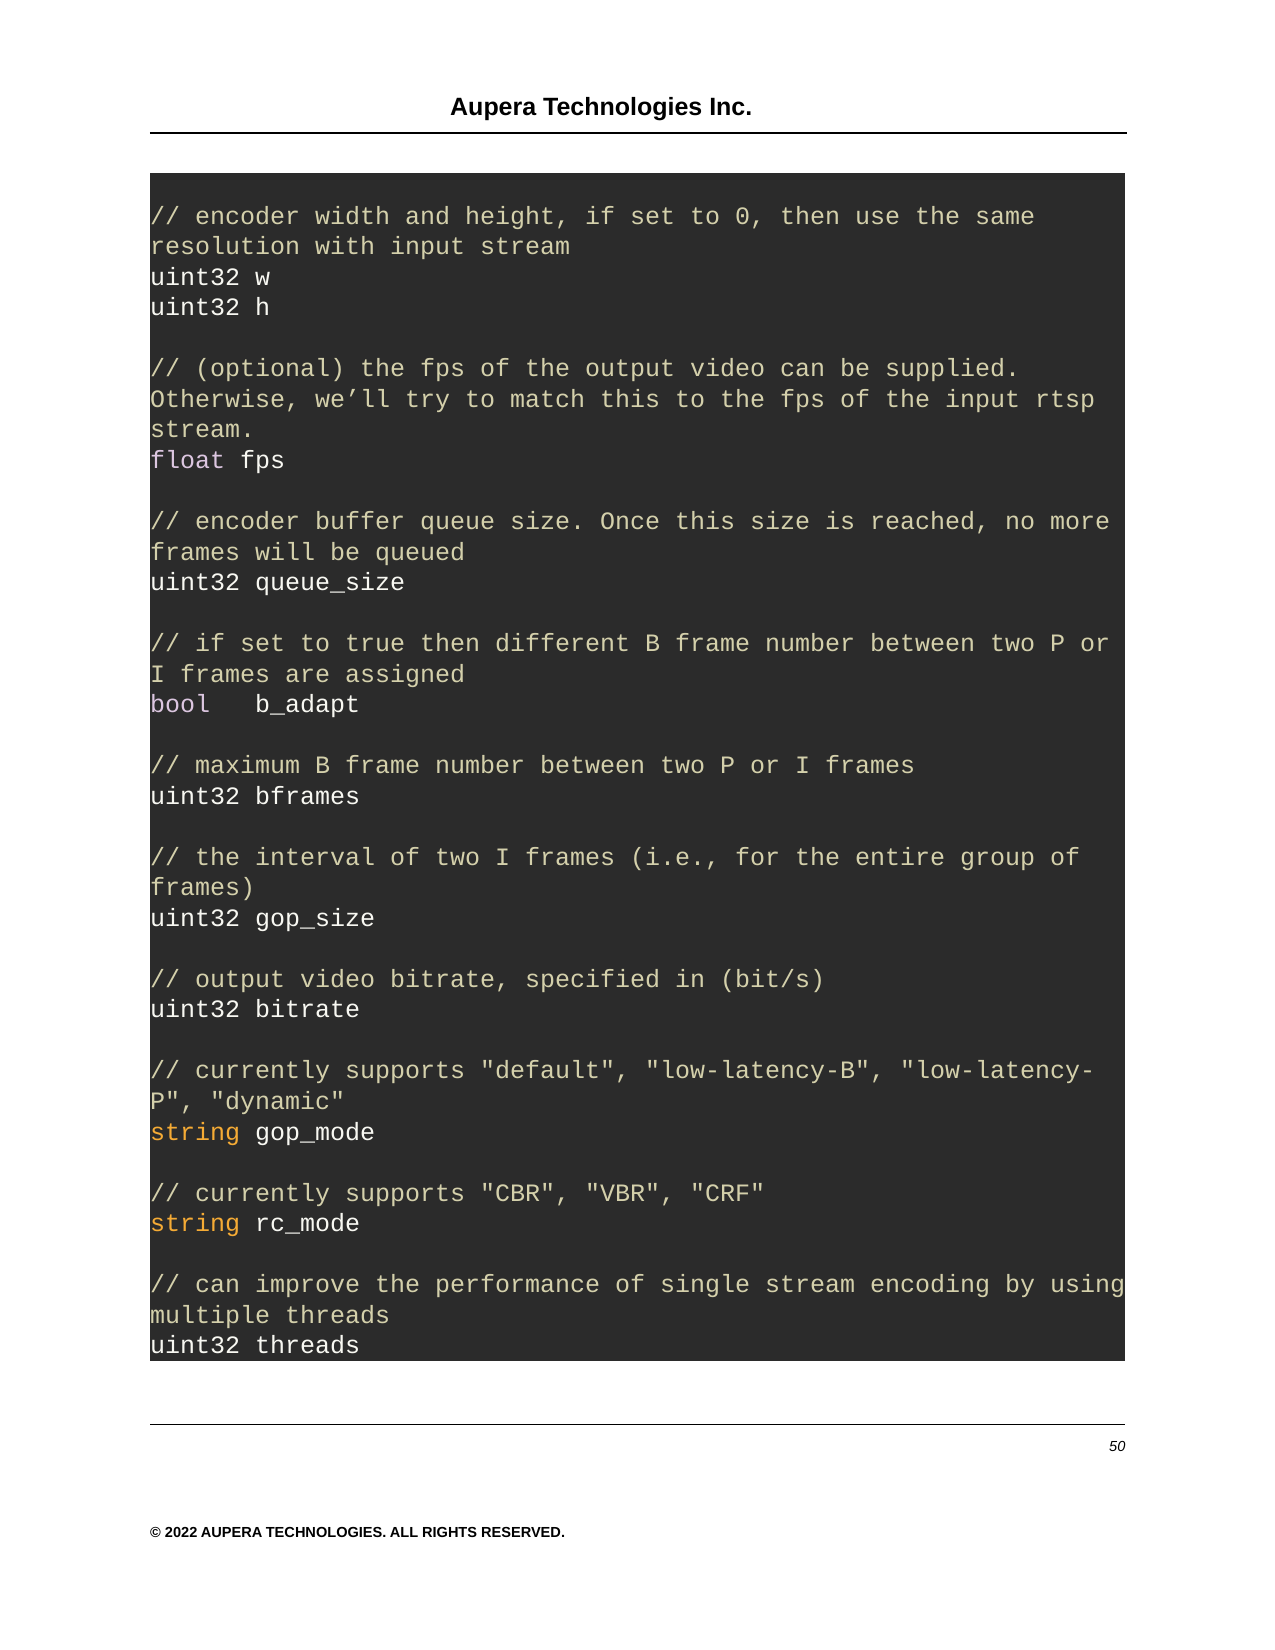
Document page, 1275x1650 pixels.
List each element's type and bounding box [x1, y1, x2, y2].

text [150, 173, 1125, 1361]
